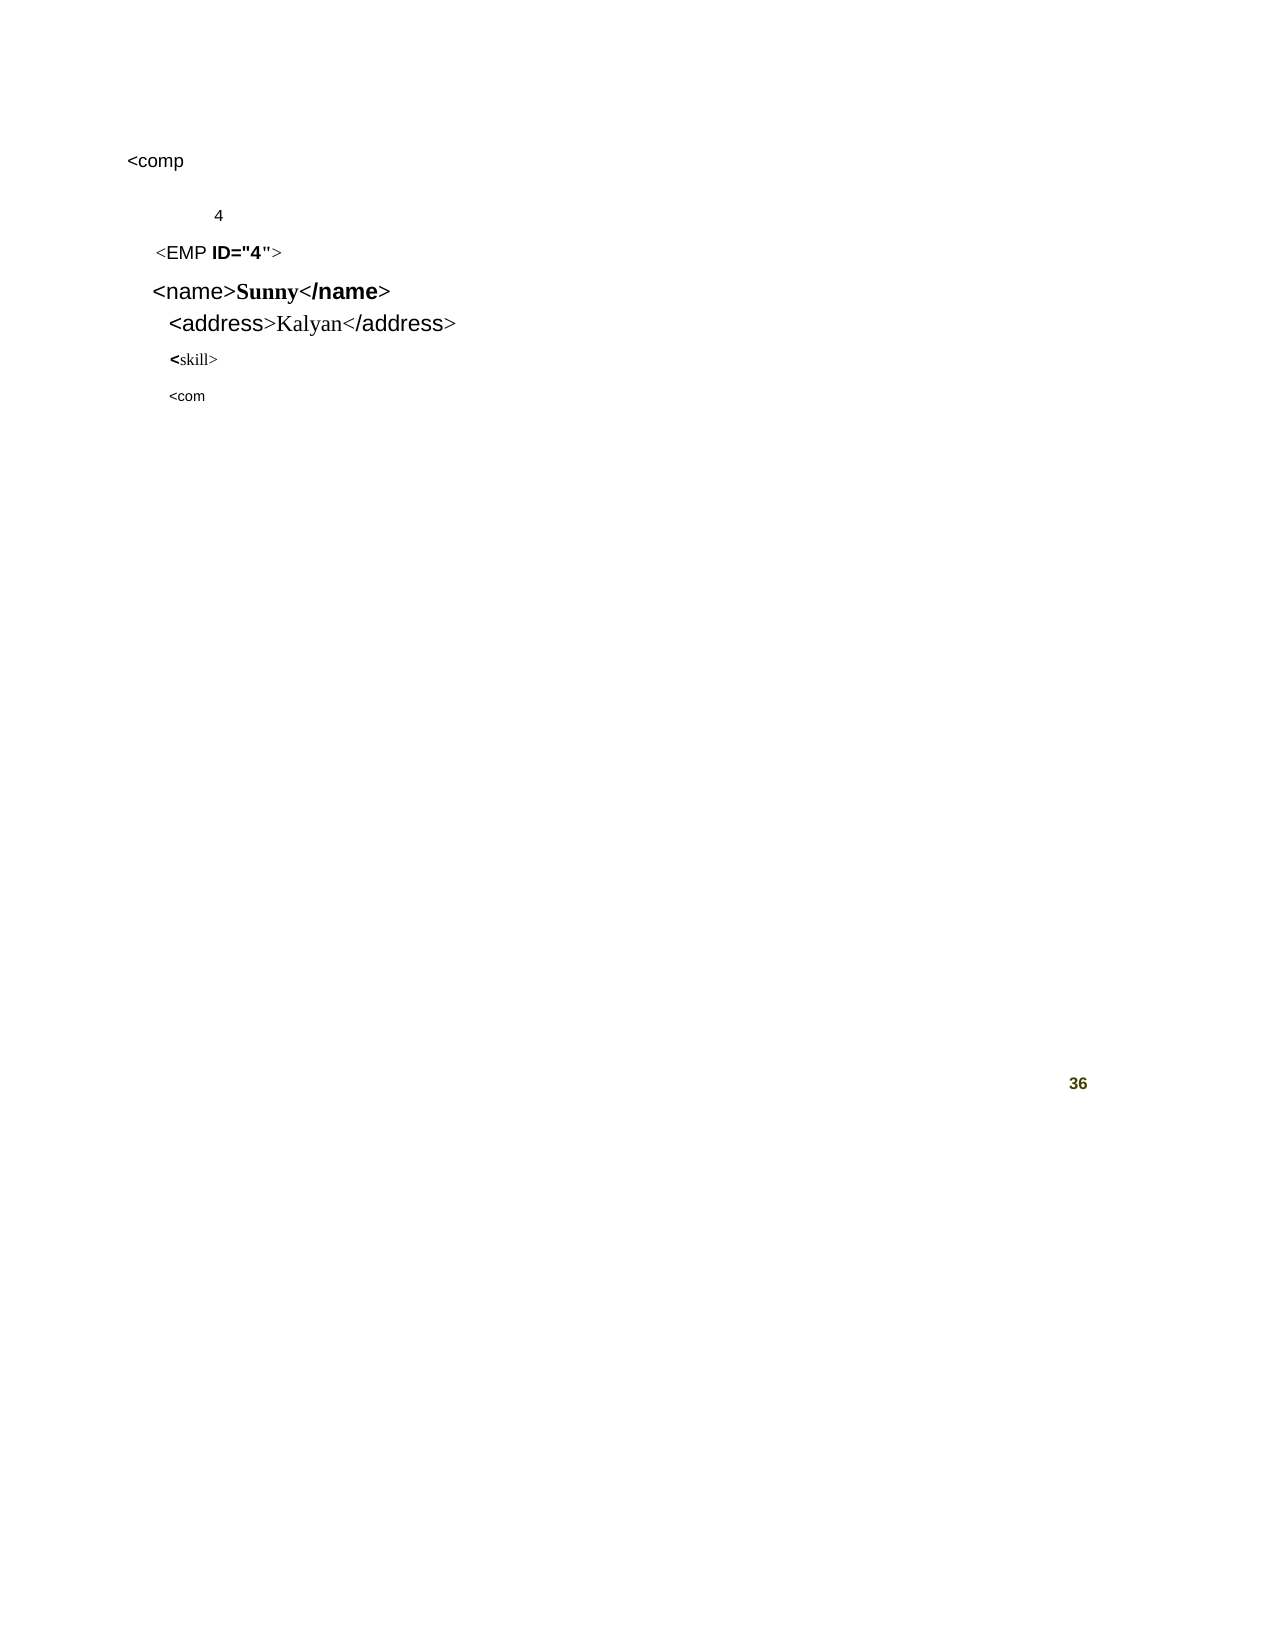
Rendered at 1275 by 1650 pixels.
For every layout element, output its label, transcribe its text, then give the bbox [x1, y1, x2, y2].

text <skill> [170, 349, 282, 368]
text <com [169, 387, 263, 404]
text <name>Sunny</name> <address>Kalyan</address> [152, 278, 528, 337]
text <EMP ID="4"> [155, 242, 355, 263]
text 36 [1069, 1073, 1126, 1093]
text 4 [213, 207, 262, 226]
text <comp [127, 150, 236, 172]
